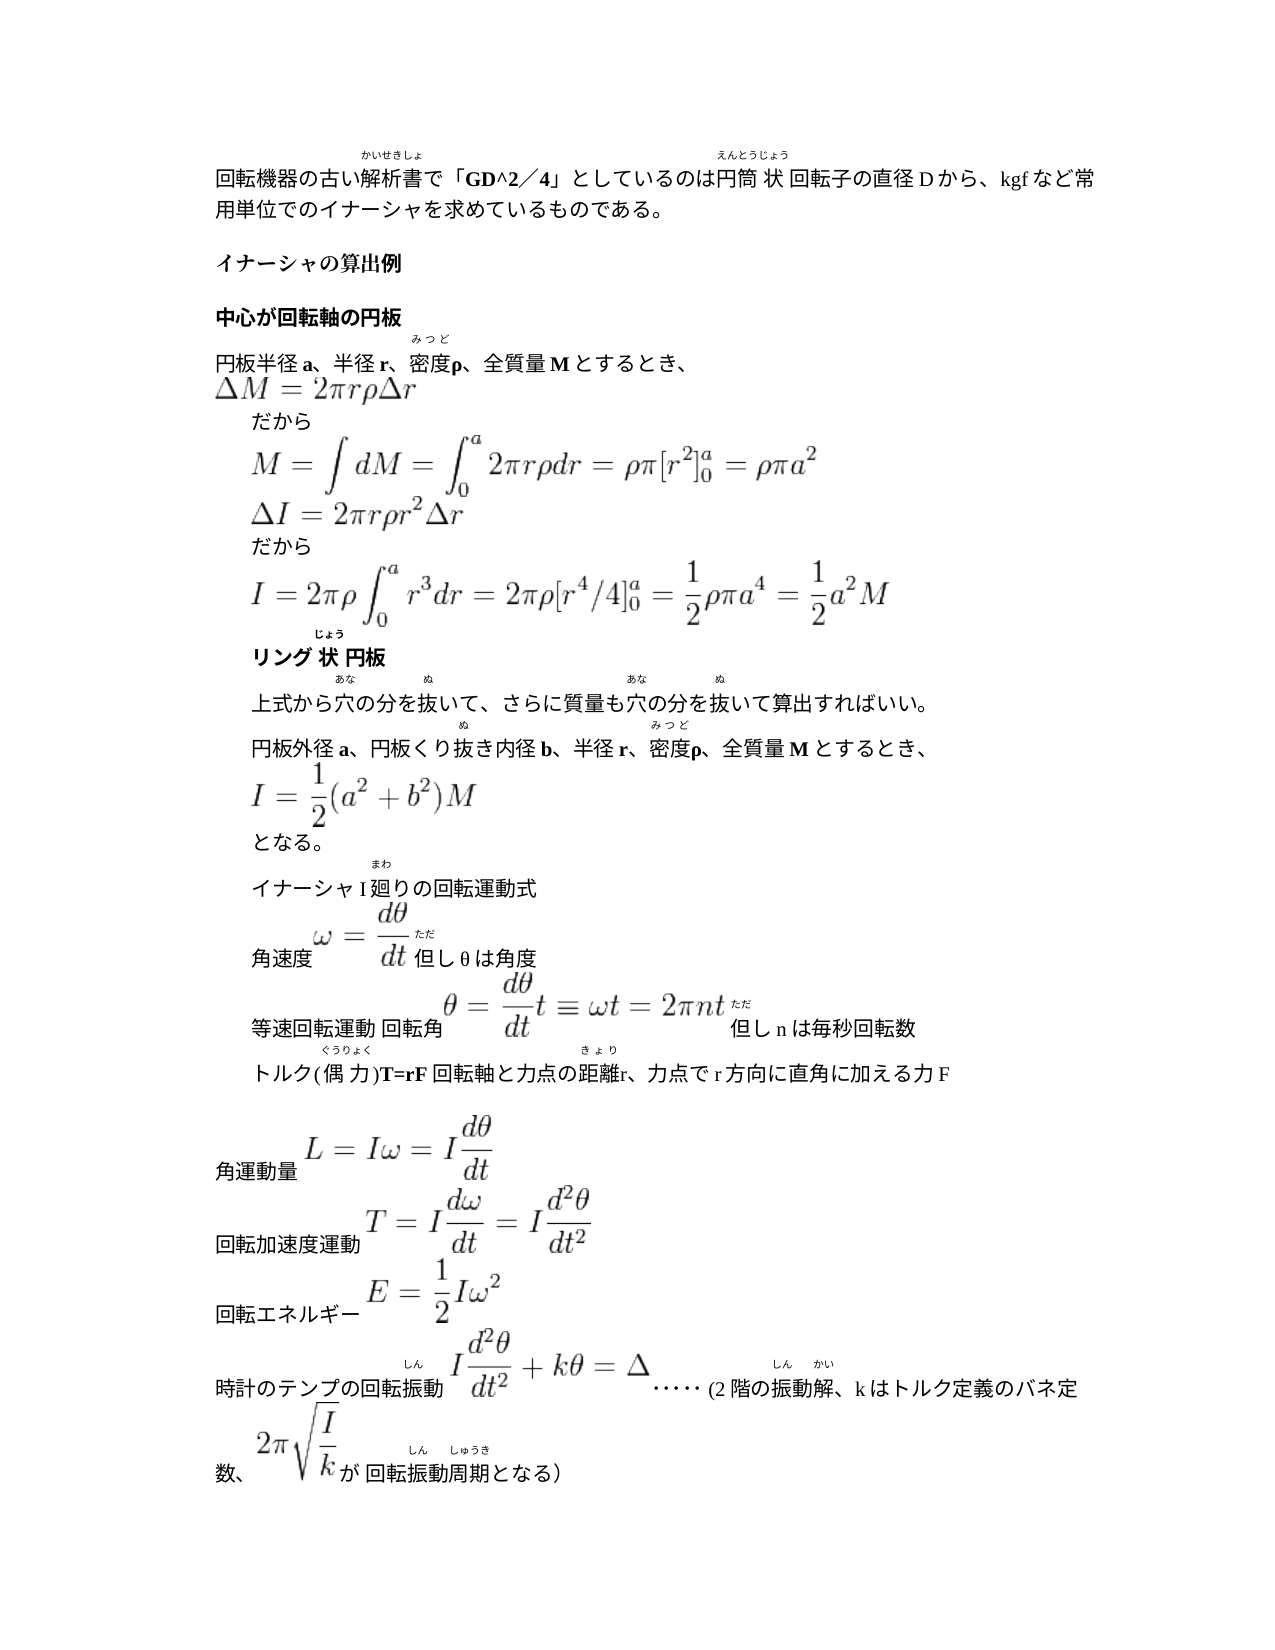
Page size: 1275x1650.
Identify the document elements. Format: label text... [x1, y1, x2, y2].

text 円板半径a、半径r、ρ、全質量Mとするとき、 [177, 332, 1098, 377]
text イナーシャIりの回転運動式 角速度 しθは角度 等速回転運動 回転角 しnは毎秒回転数 トルク()T=rF 回転軸と力点のr、力点でr方向に直角に加える力F [251, 857, 1098, 1116]
picture [313, 902, 409, 966]
picture [303, 1115, 493, 1180]
picture [251, 435, 817, 531]
text 角運動量 回転加速度運動 回転エネルギー 時計のテンプの回転動 ･････ (2階の動、kはトルク定義のバネ定数、が 回転動となる） [215, 1116, 1098, 1488]
text となる。 [177, 826, 1098, 857]
text だから [177, 405, 1098, 435]
text 上式からの分をいて、さらに質量もの分をいて算出すればいい。 円板外径a、円板くりき内径b、半径r、ρ、全質量Mとするとき、 [251, 672, 1098, 762]
text だから [177, 531, 1098, 561]
text リング円板 [177, 626, 1098, 672]
text イナーシャの算出例 [177, 247, 1098, 277]
picture [256, 1402, 340, 1482]
picture [449, 1328, 651, 1397]
picture [365, 1185, 591, 1253]
picture [365, 1258, 501, 1323]
picture [251, 762, 478, 827]
picture [251, 560, 890, 627]
picture [214, 377, 417, 405]
text 中心が回転軸の円板 [177, 301, 1098, 332]
text 回転機器の古いで「GD^2／4」としているのは回転子の直径Dから、kgfなど常用単位でのイナーシャを求めているものである。 [215, 148, 1098, 223]
picture [443, 972, 725, 1037]
